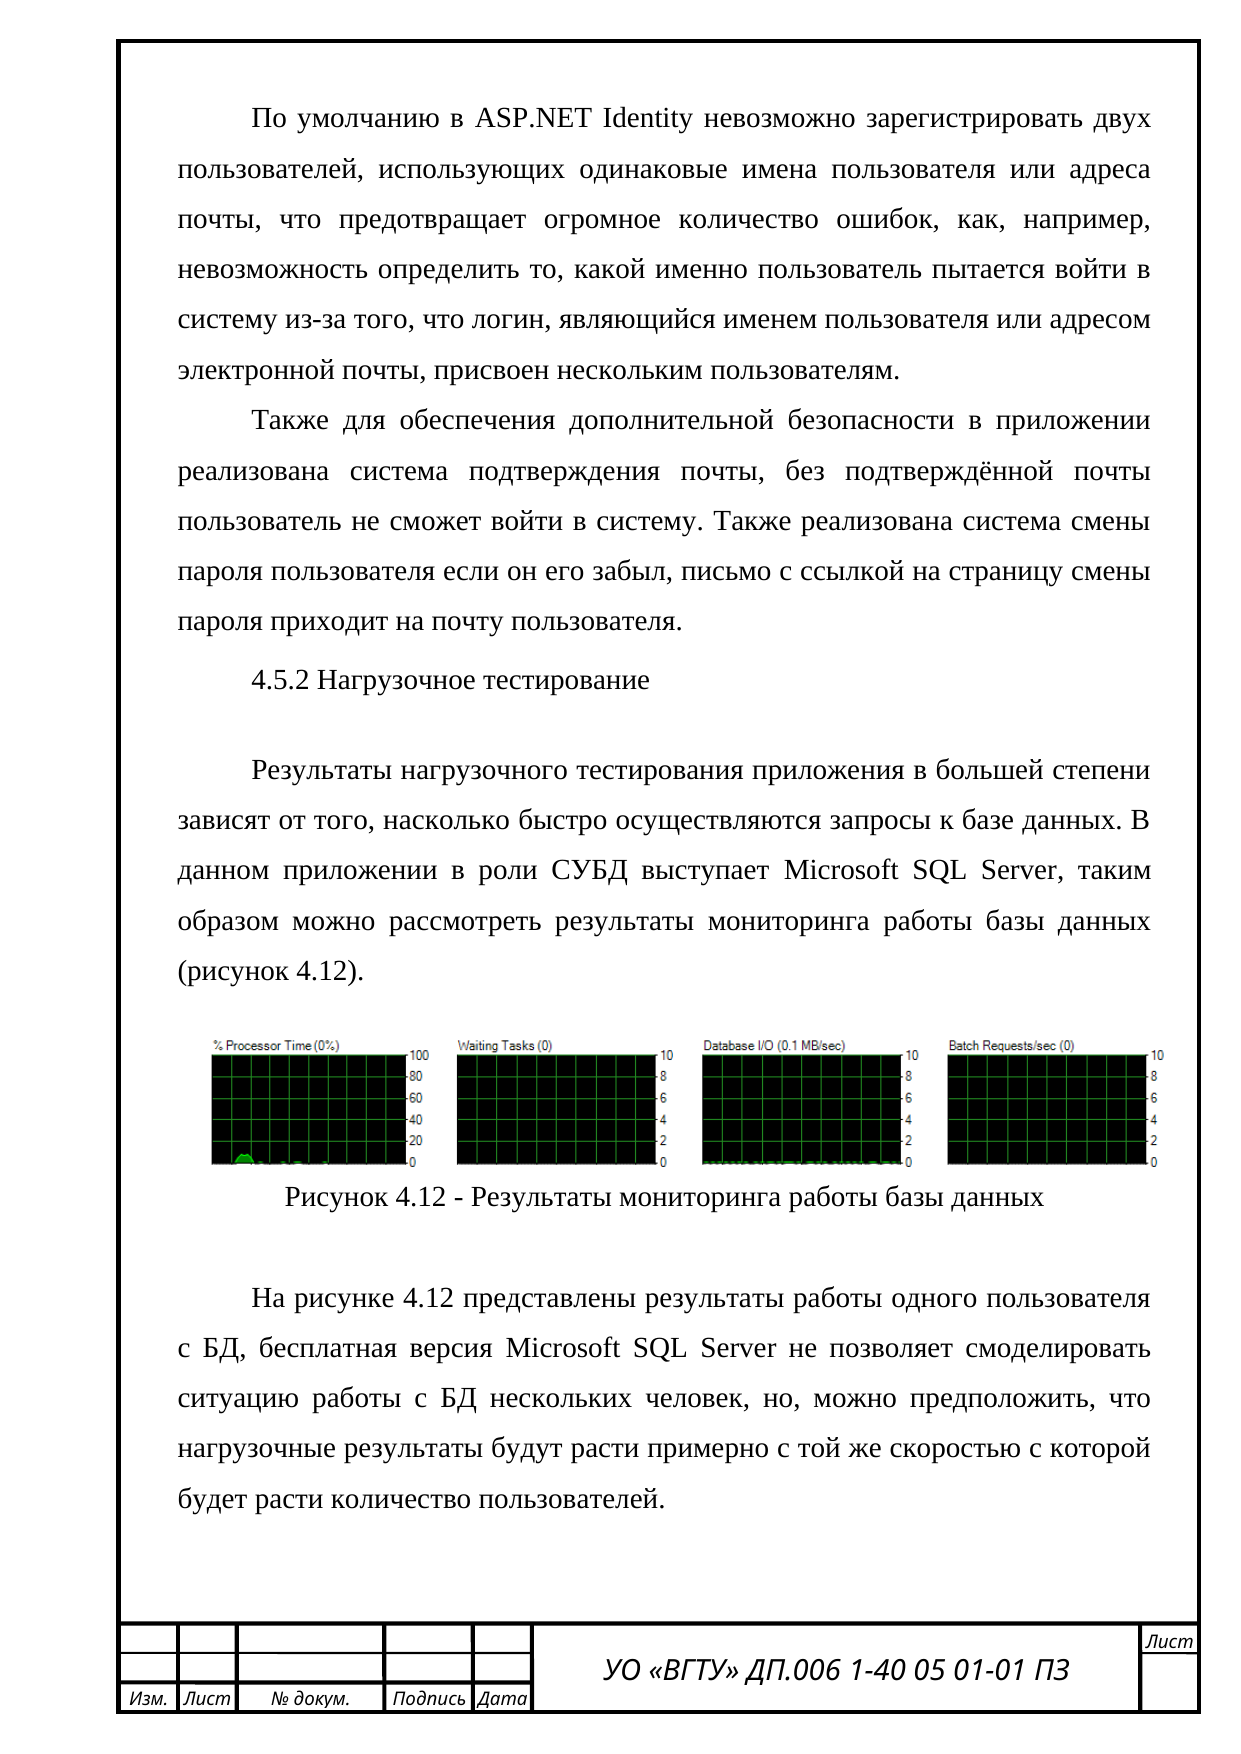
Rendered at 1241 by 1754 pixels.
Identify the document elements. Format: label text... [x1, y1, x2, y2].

text Рисунок 4.12 - Результаты мониторинга работы базы данных [177, 1179, 1152, 1213]
text Результаты нагрузочного тестирования приложения в большей степени зависят от того, насколько быстро осуществляются запросы к базе данных. В данном приложении в роли СУБД выступает Microsoft SQL Server, таким образом можно рассмотреть результаты мониторинга работы базы данных (рисунок 4.12). [177, 752, 1152, 987]
text Также для обеспечения дополнительной безопасности в приложении реализована система подтверждения почты, без подтверждённой почты пользователь не сможет войти в систему. Также реализована система смены пароля пользователя если он его забыл, письмо с ссылкой на страницу смены пароля приходит на почту пользователя. [177, 402, 1152, 637]
text На рисунке 4.12 представлены результаты работы одного пользователя с БД, бесплатная версия Microsoft SQL Server не позволяет смоделировать ситуацию работы с БД нескольких человек, но, можно предположить, что нагрузочные результаты будут расти примерно с той же скоростью с которой будет расти количество пользователей. [177, 1280, 1152, 1514]
text По умолчанию в ASP.NET Identity невозможно зарегистрировать двух пользователей, использующих одинаковые имена пользователя или адреса почты, что предотвращает огромное количество ошибок, как, например, невозможность определить то, какой именно пользователь пытается войти в систему из-за того, что логин, являющийся именем пользователя или адресом электронной почты, присвоен нескольким пользователям. [177, 100, 1152, 386]
picture [203, 1037, 1168, 1179]
subtitle 4.5.2 Нагрузочное тестирование [177, 662, 1152, 695]
